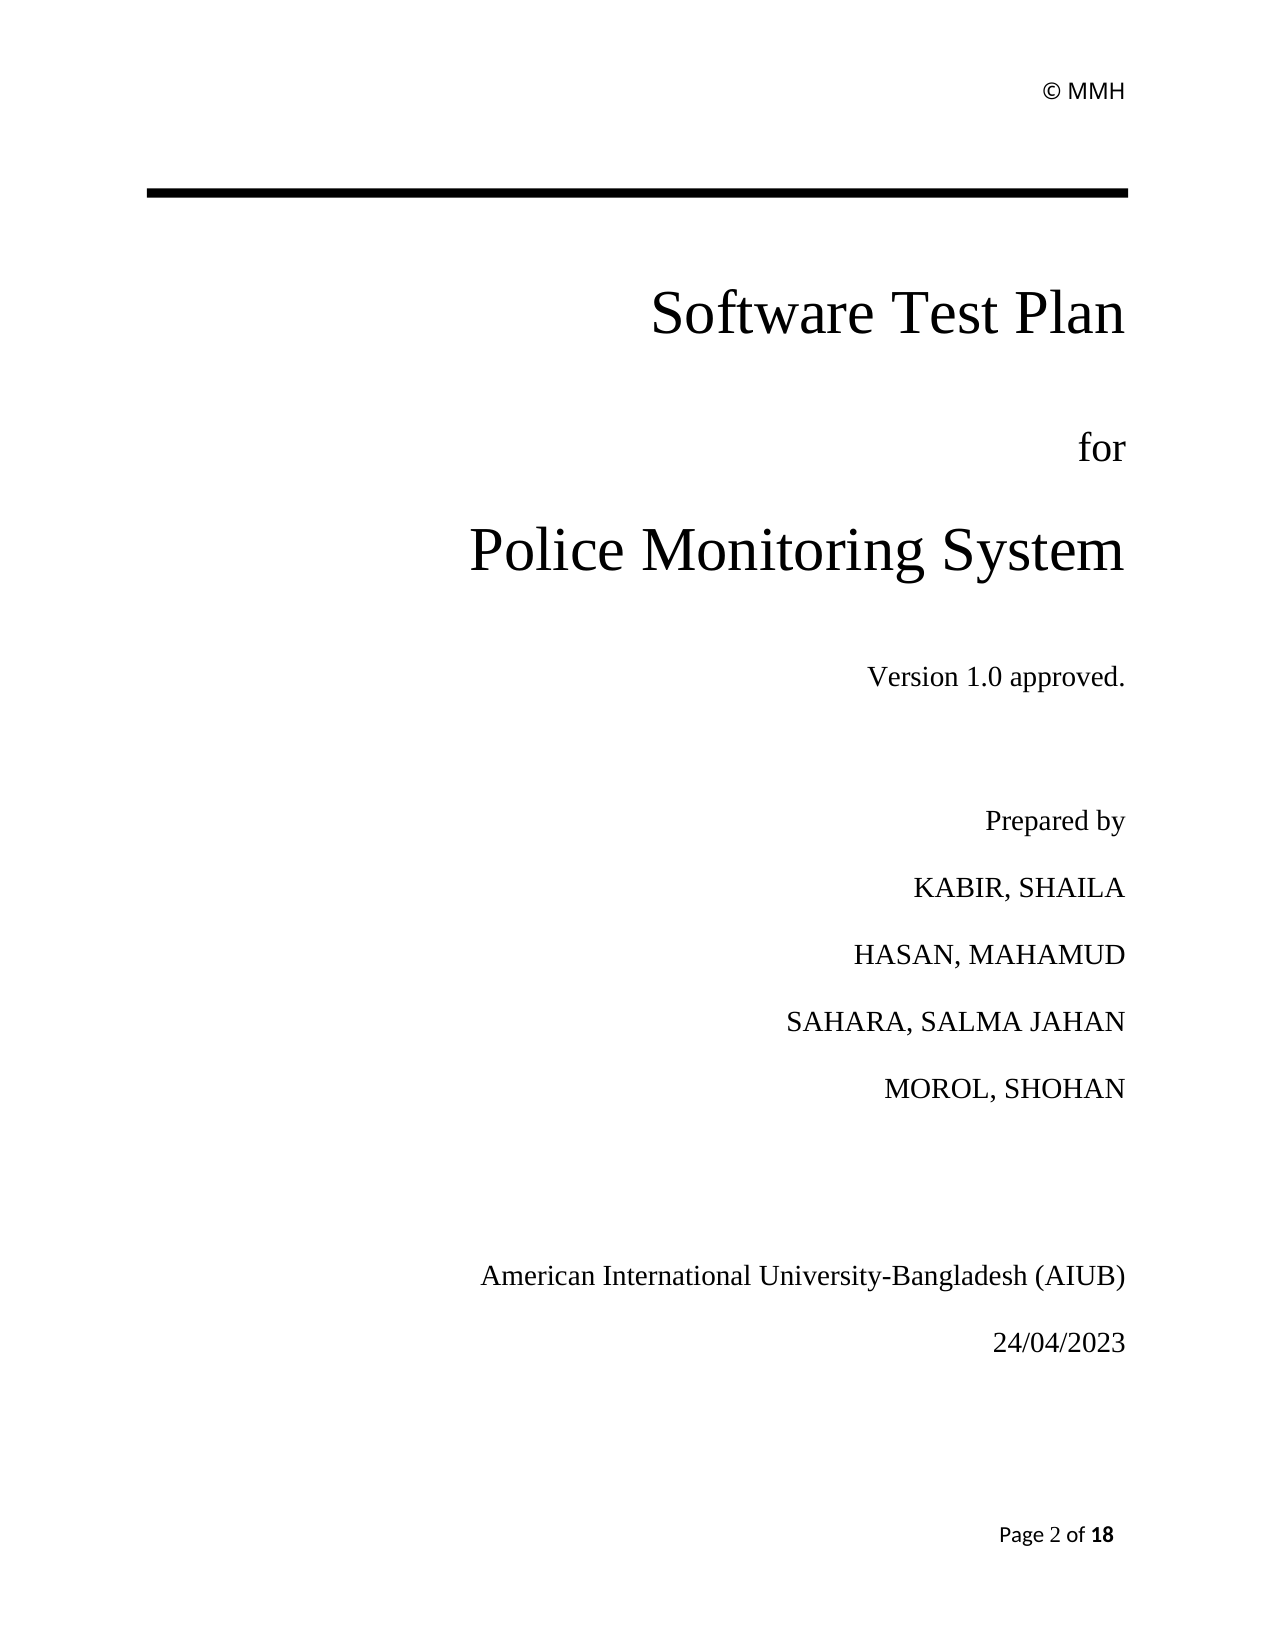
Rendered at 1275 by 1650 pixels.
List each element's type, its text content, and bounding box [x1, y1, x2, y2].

text for [54, 422, 1126, 470]
text KABIR, SHAILA [54, 870, 1126, 904]
text Version 1.0 approved. [54, 659, 1125, 692]
text Police Monitoring System [54, 512, 1125, 584]
text Software Test Plan [54, 275, 1125, 347]
text Prepared by [54, 803, 1126, 837]
text MOROL, SHOHAN [54, 1071, 1126, 1105]
text SAHARA, SALMA JAHAN [54, 1004, 1126, 1038]
text American International University-Bangladesh (AIUB) [54, 1258, 1126, 1291]
text 24/04/2023 [54, 1325, 1126, 1359]
text HASAN, MAHAMUD [54, 937, 1126, 971]
